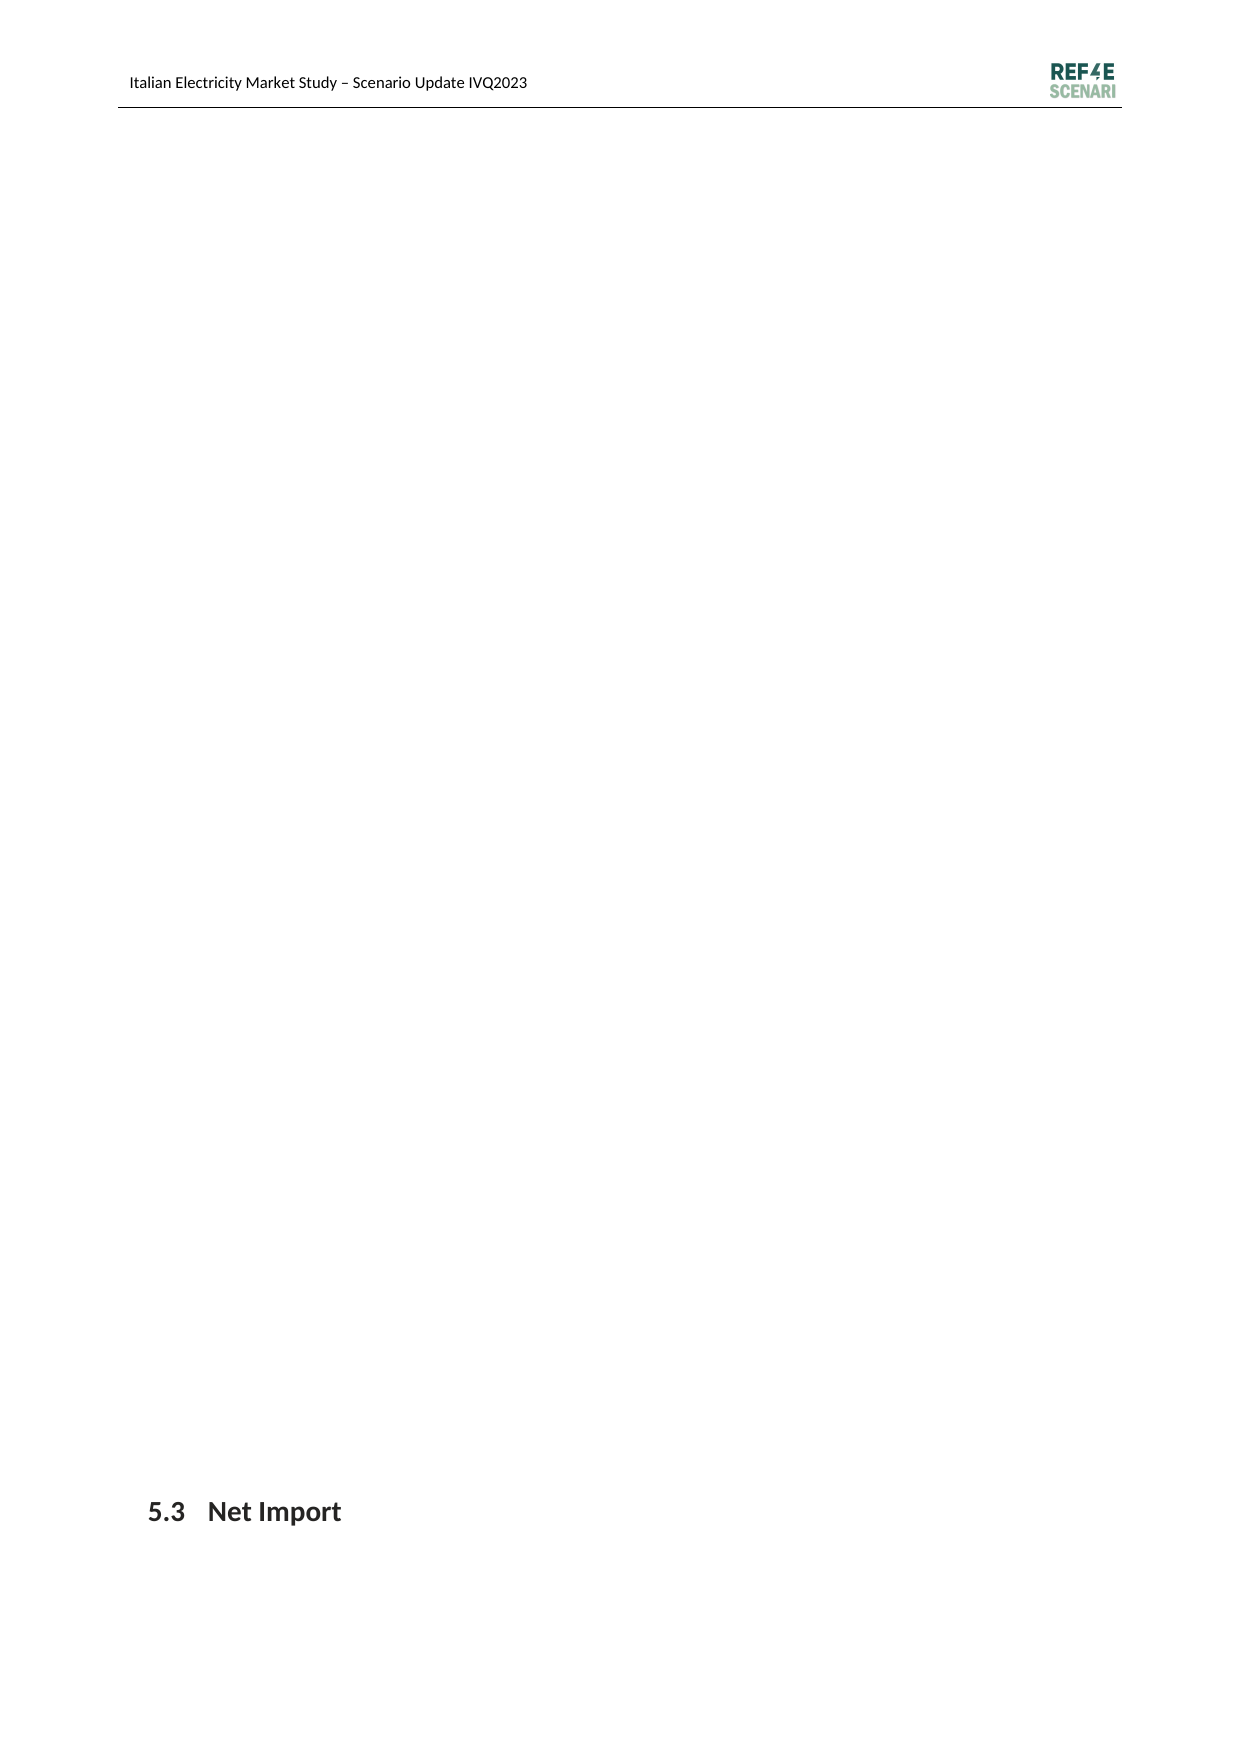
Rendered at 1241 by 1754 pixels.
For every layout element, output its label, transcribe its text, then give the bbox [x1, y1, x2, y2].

subtitle Net Import [148, 1493, 1092, 1529]
picture [1050, 61, 1117, 100]
